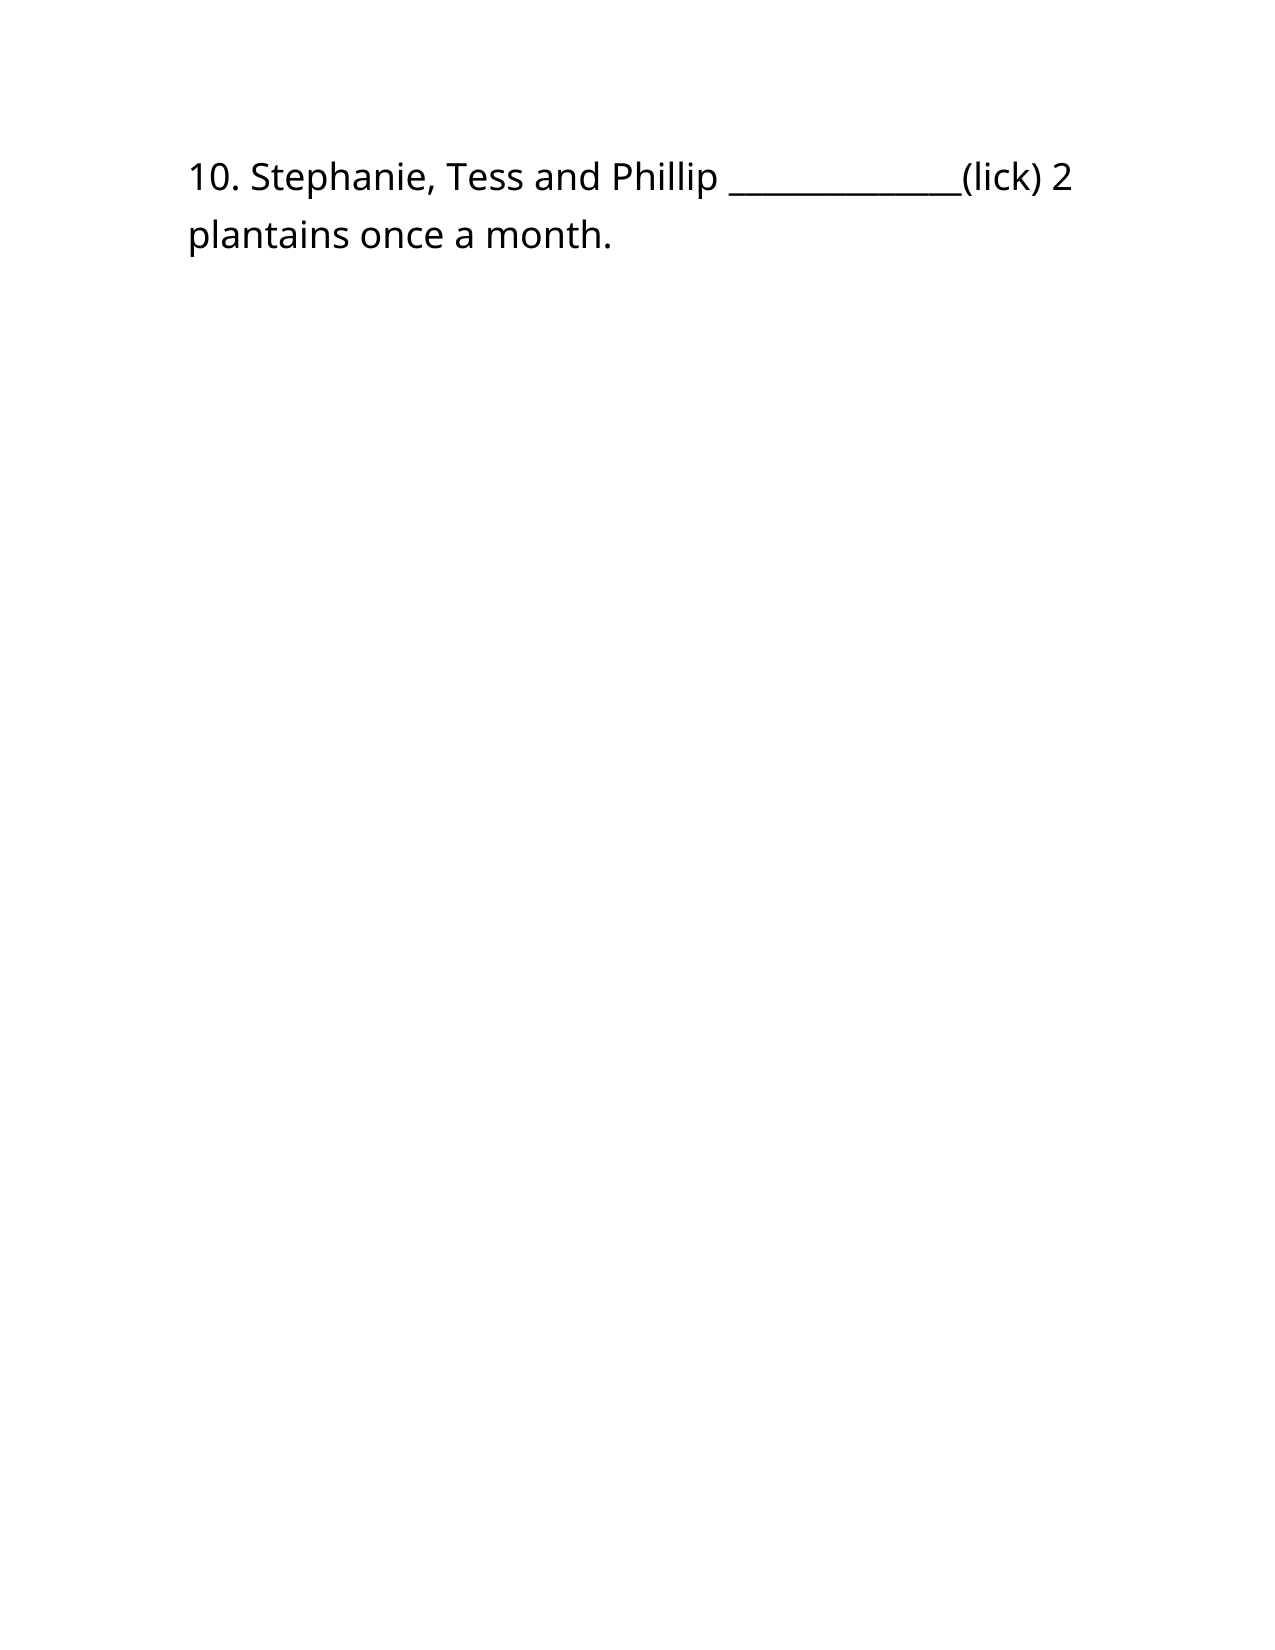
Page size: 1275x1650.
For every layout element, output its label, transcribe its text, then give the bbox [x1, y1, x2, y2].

text 10. Stephanie, Tess and Phillip ______________(lick) 2 plantains once a month. [187, 150, 1087, 260]
